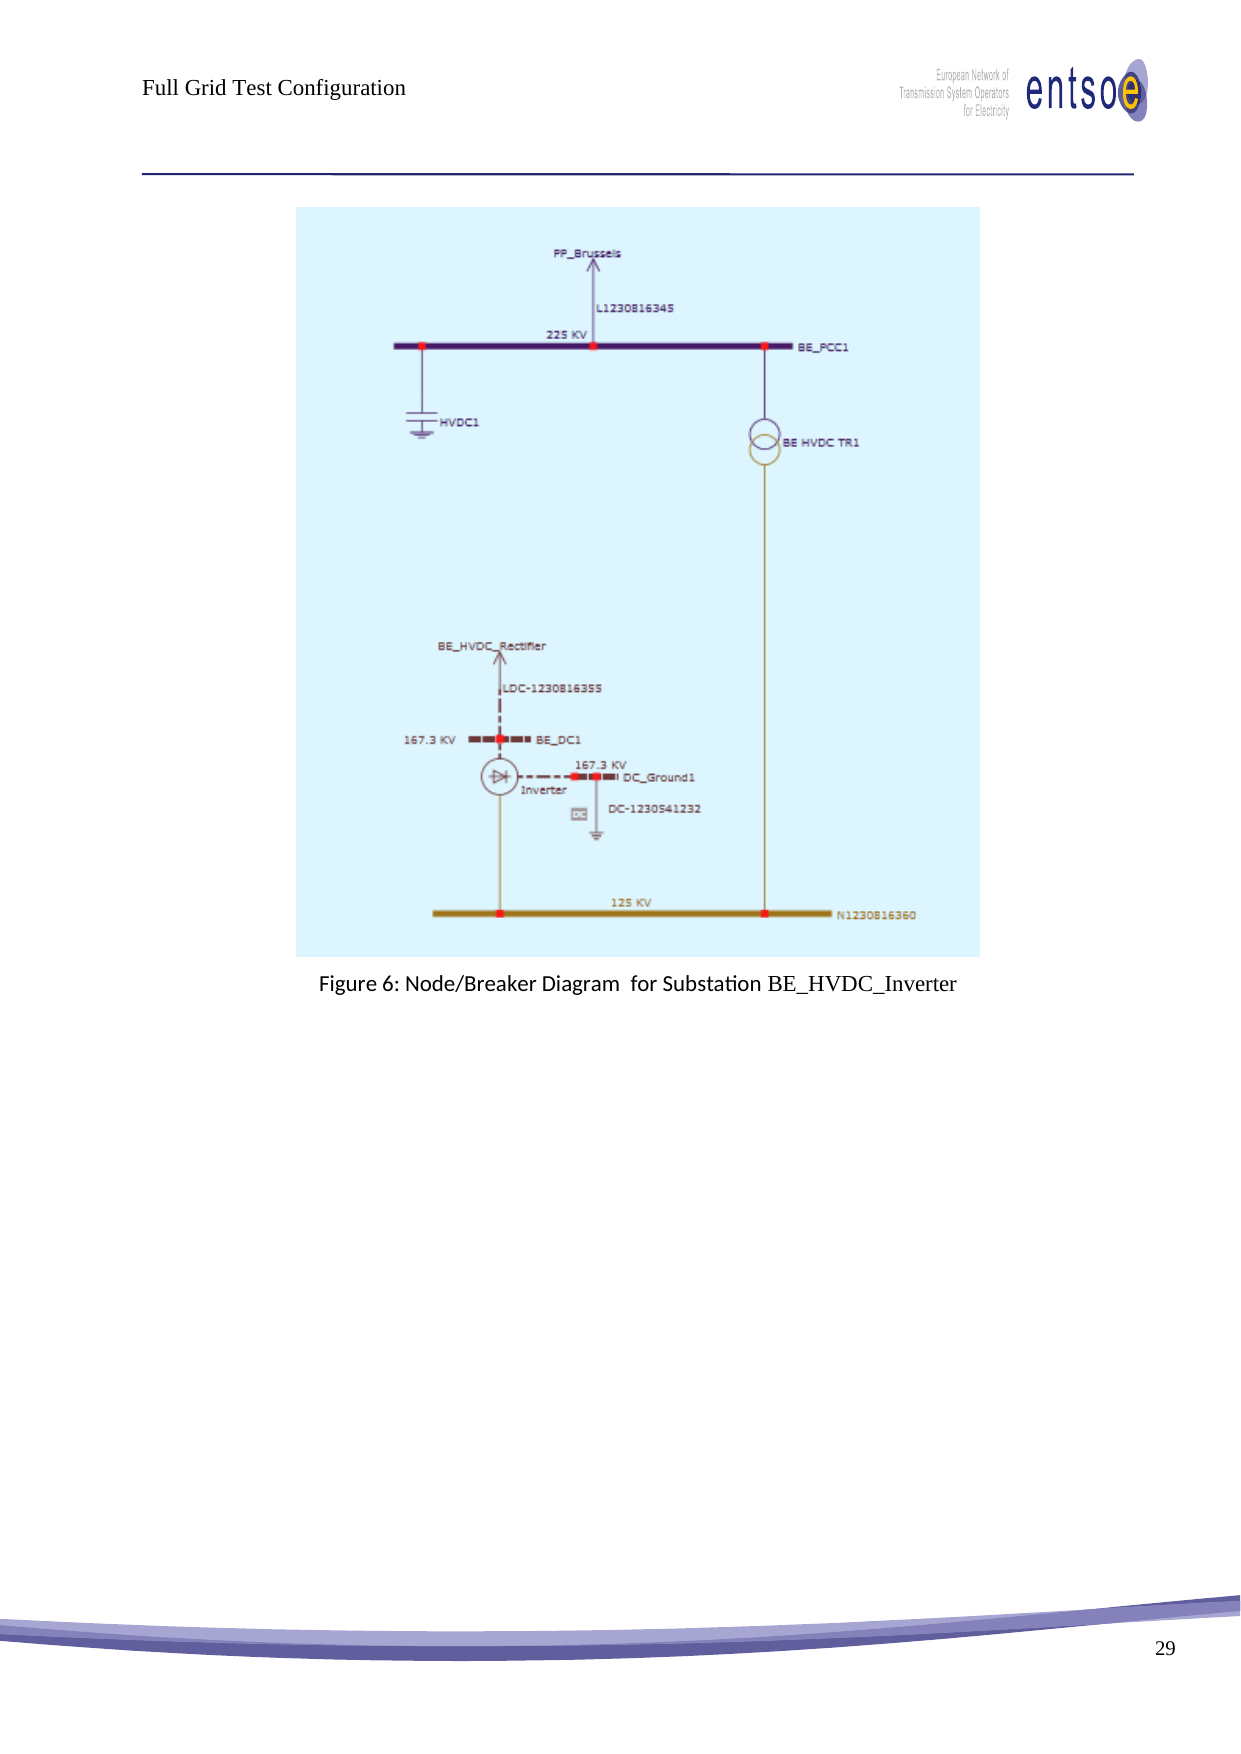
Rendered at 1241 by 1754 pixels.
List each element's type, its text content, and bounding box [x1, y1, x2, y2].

picture [295, 207, 980, 957]
text Figure 6: Node/Breaker Diagram for Substation BE_HVDC_Inverter [142, 969, 1134, 997]
